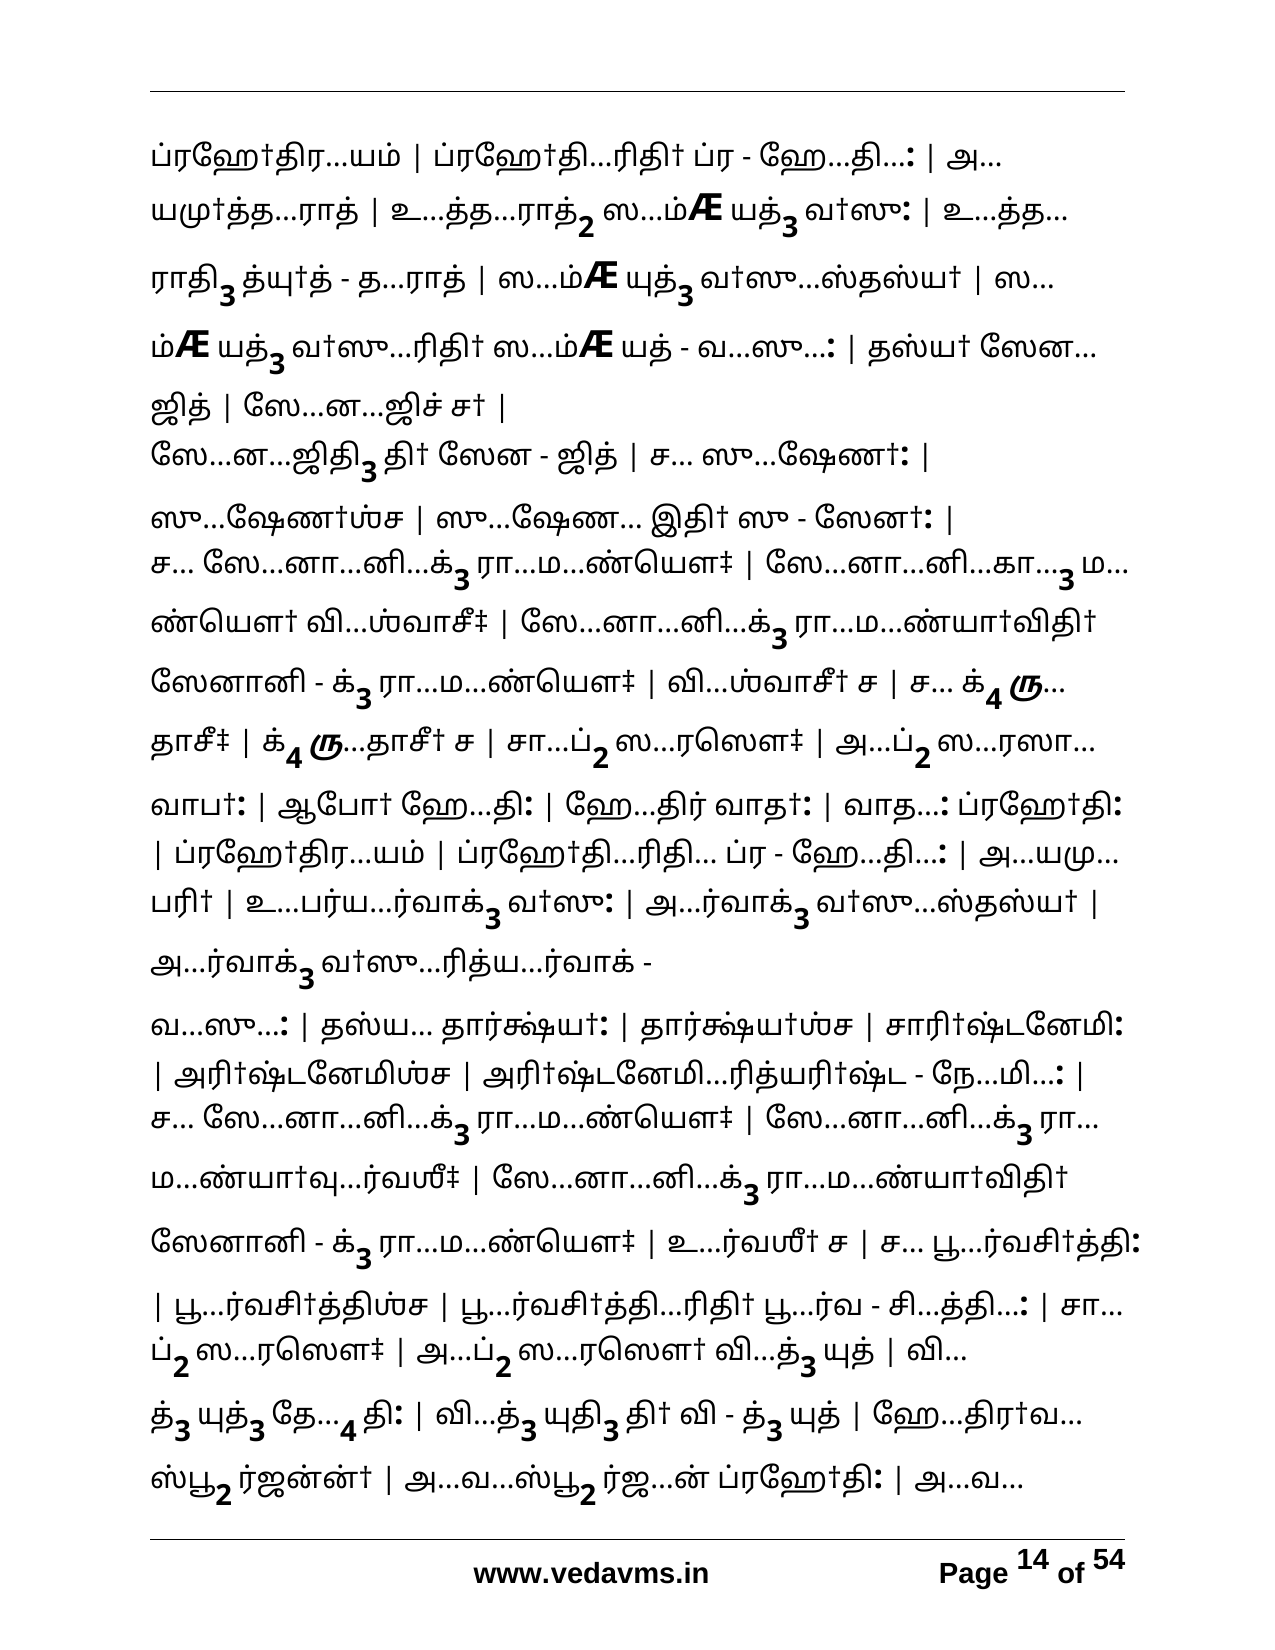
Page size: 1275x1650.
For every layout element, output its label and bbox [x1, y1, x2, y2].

text [150, 131, 1144, 1514]
